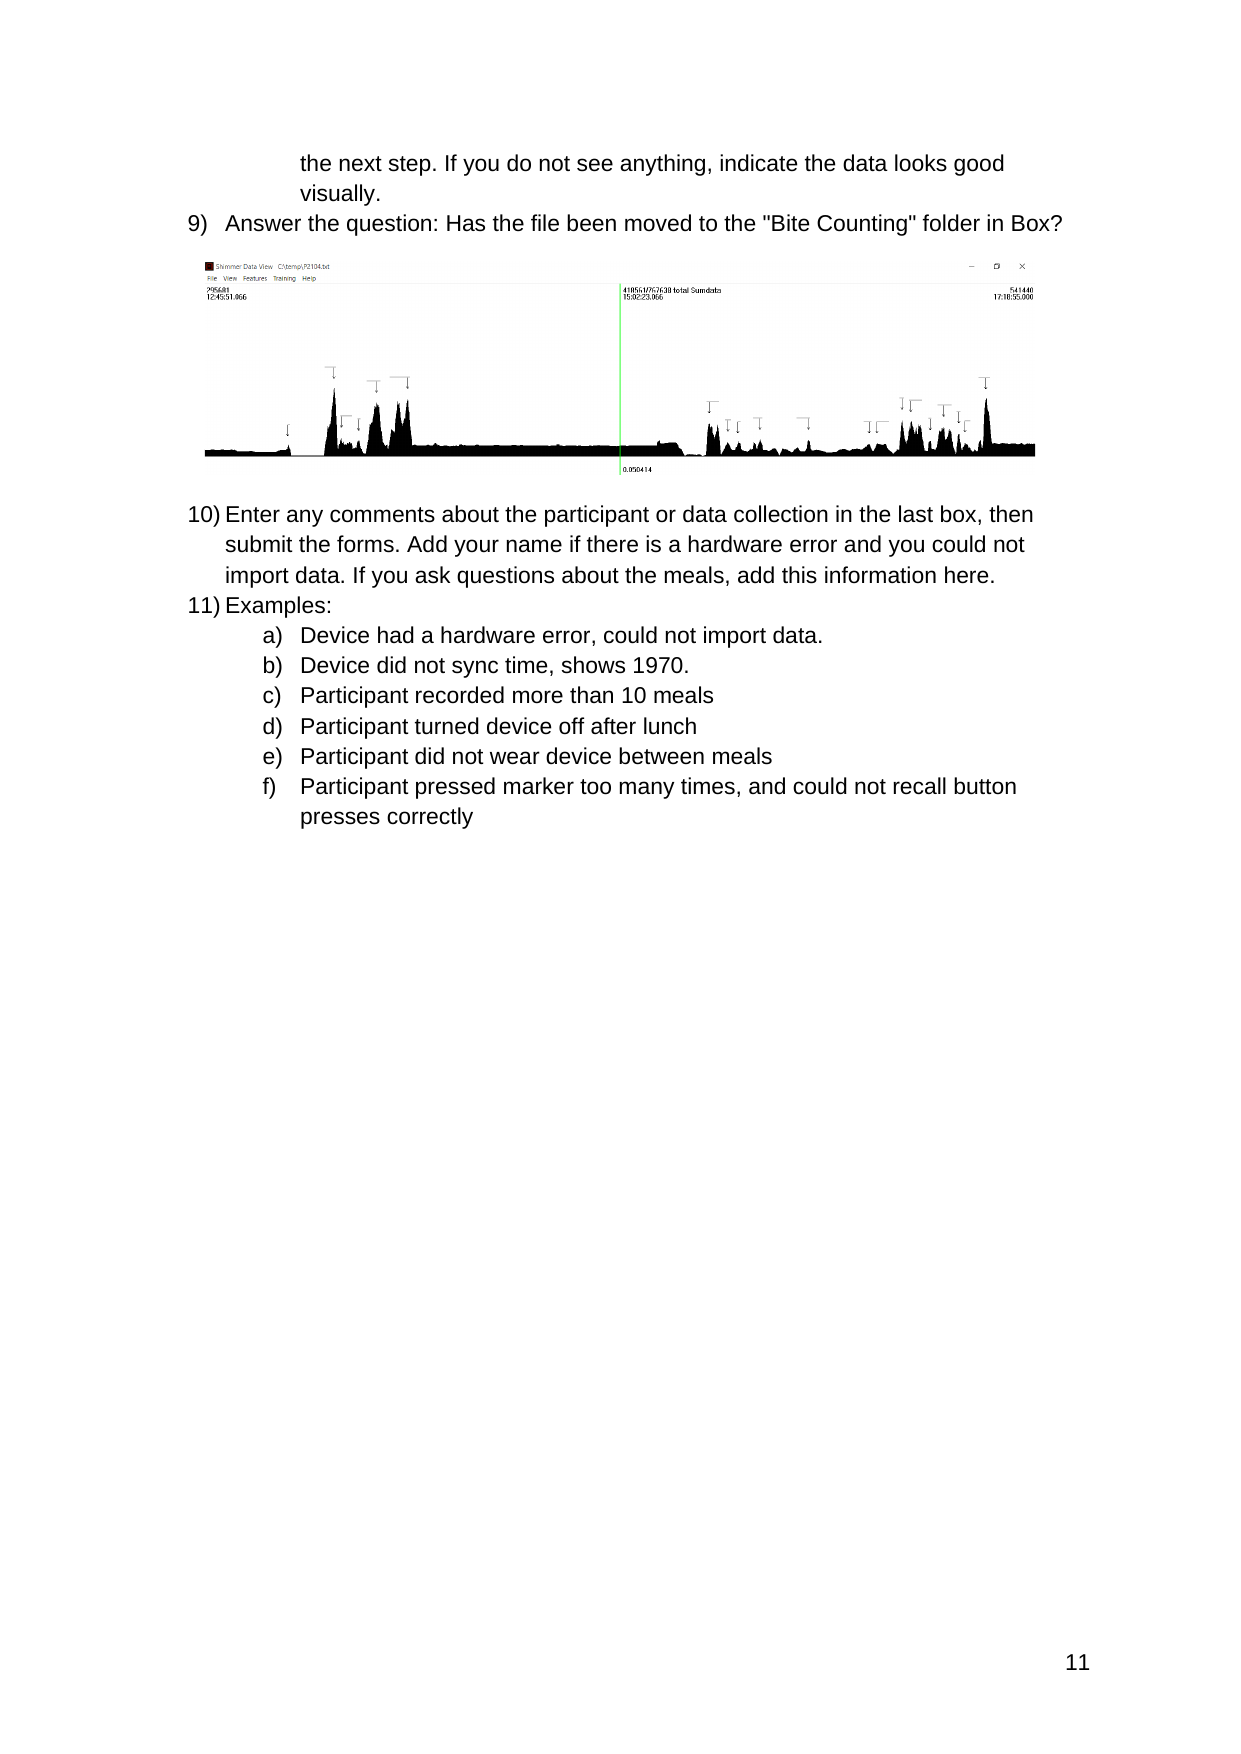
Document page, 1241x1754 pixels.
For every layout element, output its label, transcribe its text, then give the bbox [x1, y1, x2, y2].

list Device did not sync time, shows 1970. [262, 652, 1090, 679]
list Answer the question: Has the file been moved to the "Bite Counting" folder in Box? [187, 210, 1090, 237]
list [262, 150, 1090, 207]
list Participant recorded more than 10 meals [262, 682, 1090, 709]
list Participant pressed marker too many times, and could not recall button presses correctly [262, 773, 1090, 830]
list Device had a hardware error, could not import data. [262, 622, 1090, 648]
list Examples: [187, 592, 1090, 618]
list Participant turned device off after lunch [262, 713, 1090, 739]
picture [204, 261, 1036, 475]
list Participant did not wear device between meals [262, 743, 1090, 769]
